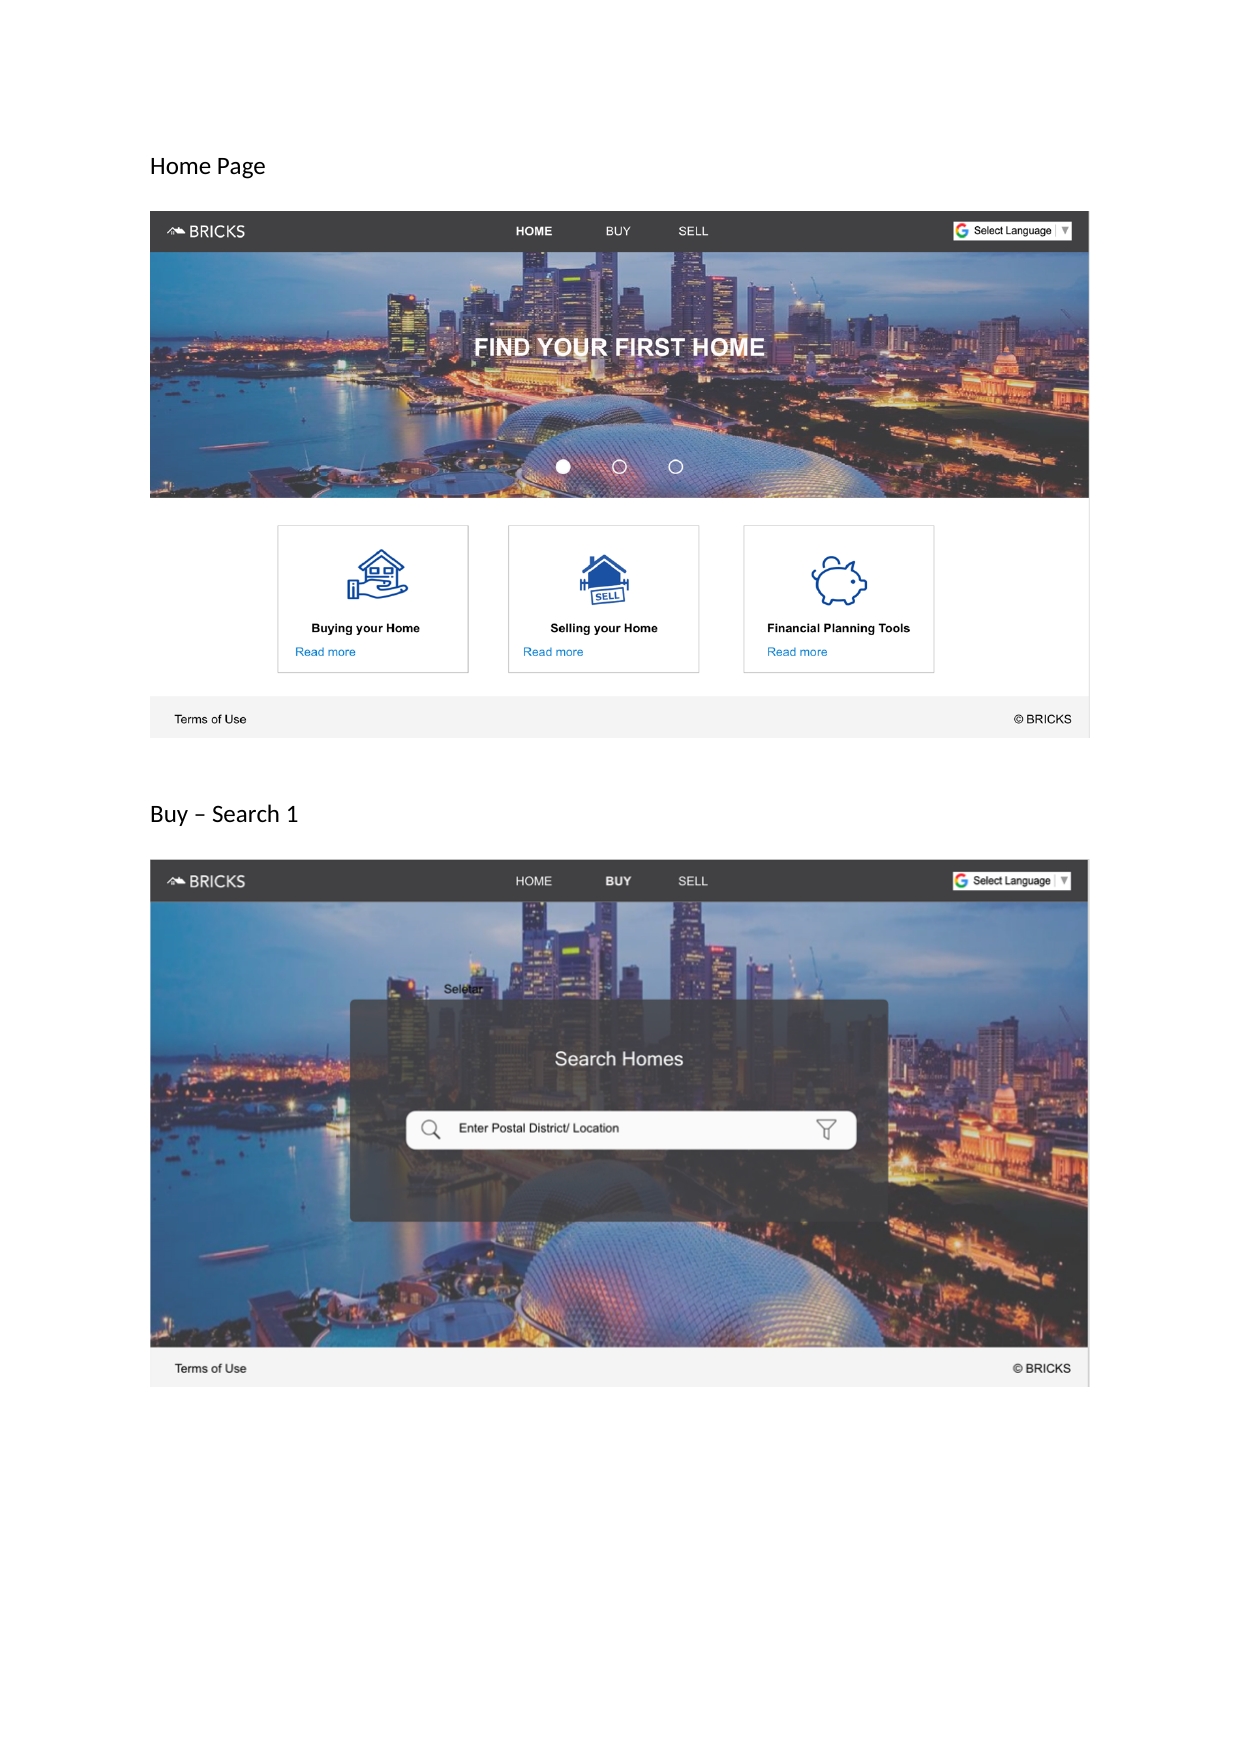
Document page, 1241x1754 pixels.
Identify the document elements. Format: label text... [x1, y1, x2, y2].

text Buy – Search 1 [150, 798, 1090, 829]
picture [150, 859, 1090, 1387]
text Home Page [150, 150, 1090, 181]
picture [150, 211, 1090, 738]
